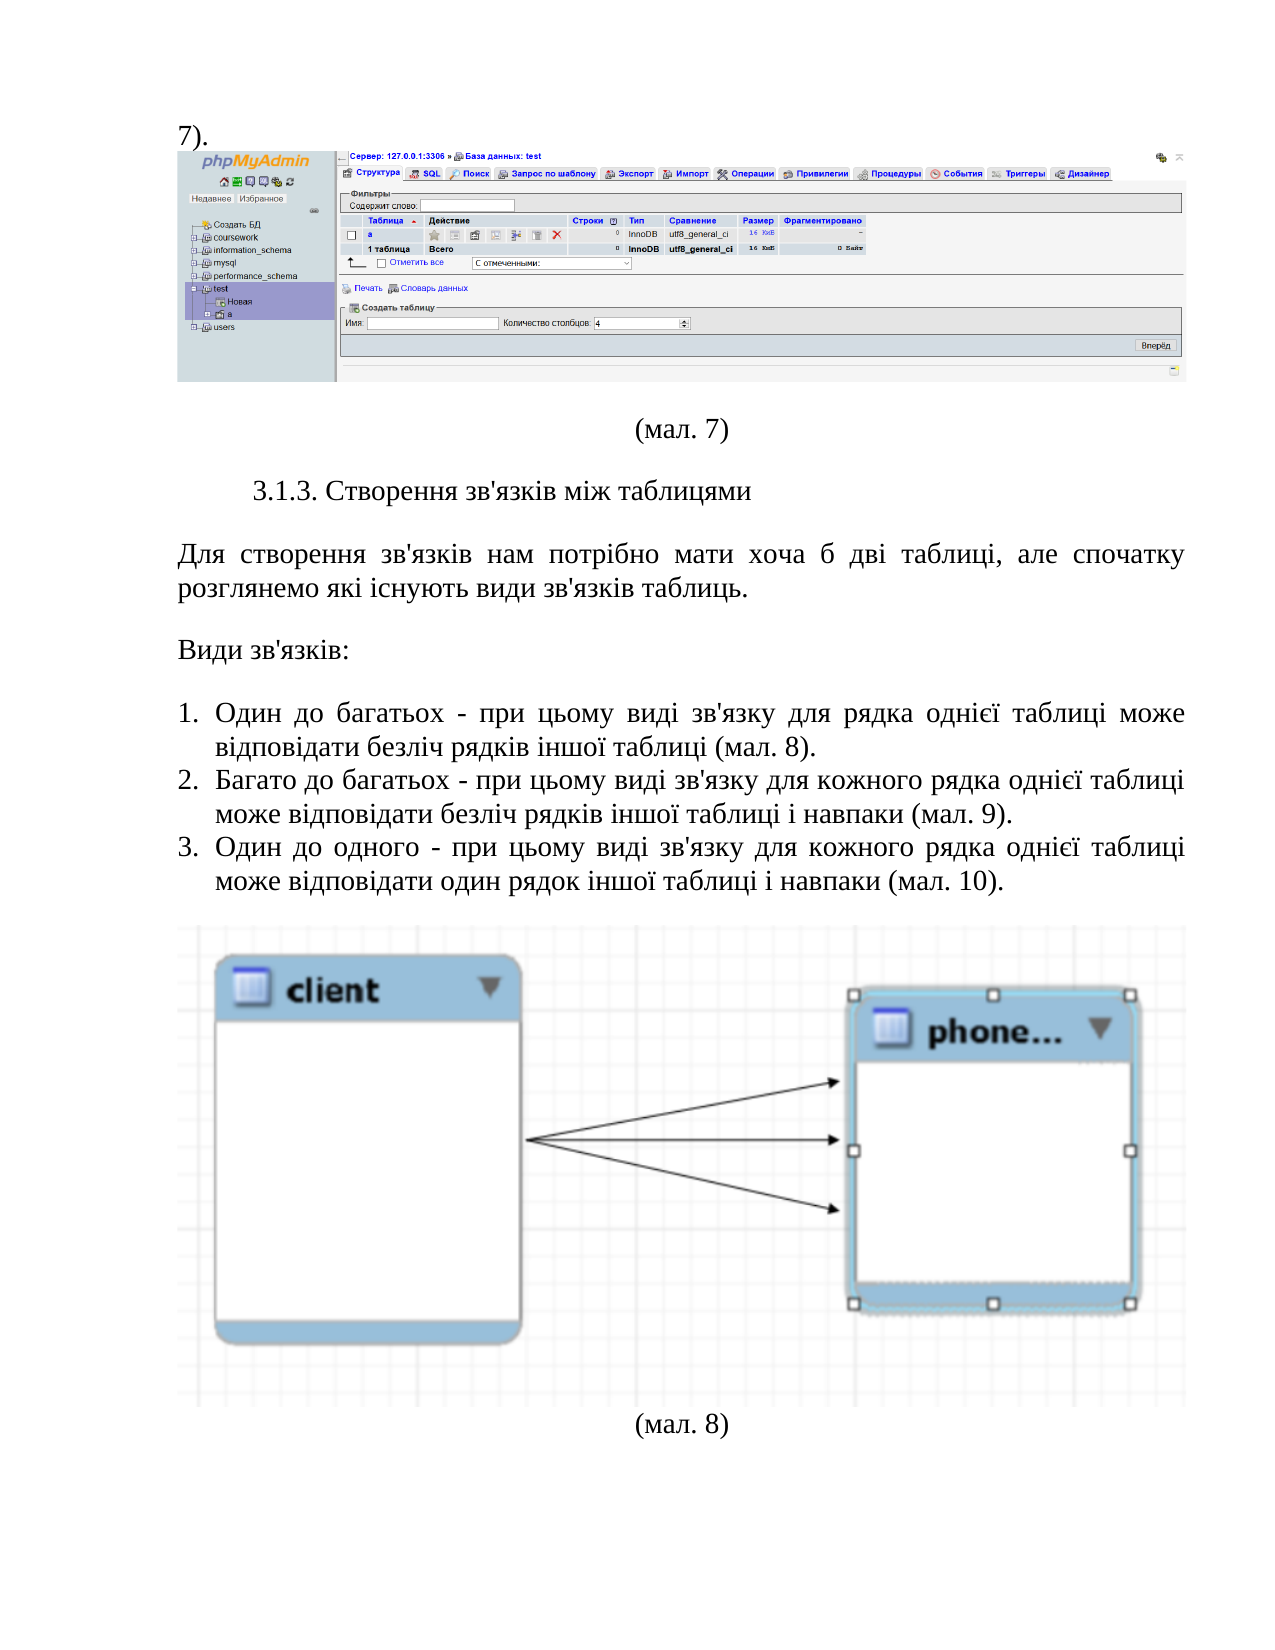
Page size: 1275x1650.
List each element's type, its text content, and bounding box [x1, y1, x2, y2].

text 3.1.3. Створення зв'язків між таблицями [177, 473, 1186, 507]
list Один до багатьох - при цьому виді зв'язку для рядка однієї таблиці може відповідати безліч рядків іншої таблиці (мал. 8). [177, 695, 1186, 762]
text Види зв'язків: [177, 632, 1186, 666]
list Багато до багатьох - при цьому виді зв'язку для кожного рядка однієї таблиці може відповідати безліч рядків іншої таблиці і навпаки (мал. 9). [177, 762, 1186, 829]
list Один до одного - при цьому виді зв'язку для кожного рядка однієї таблиці може відповідати один рядок іншої таблиці і навпаки (мал. 10). [177, 829, 1186, 896]
picture [177, 925, 1187, 1407]
picture [177, 151, 1187, 382]
text (мал. 8) [177, 1407, 1186, 1440]
text (мал. 7) [177, 411, 1186, 444]
text Для створення зв'язків нам потрібно мати хоча б дві таблиці, але спочатку розглянемо які існують види зв'язків таблиць. [177, 536, 1186, 603]
